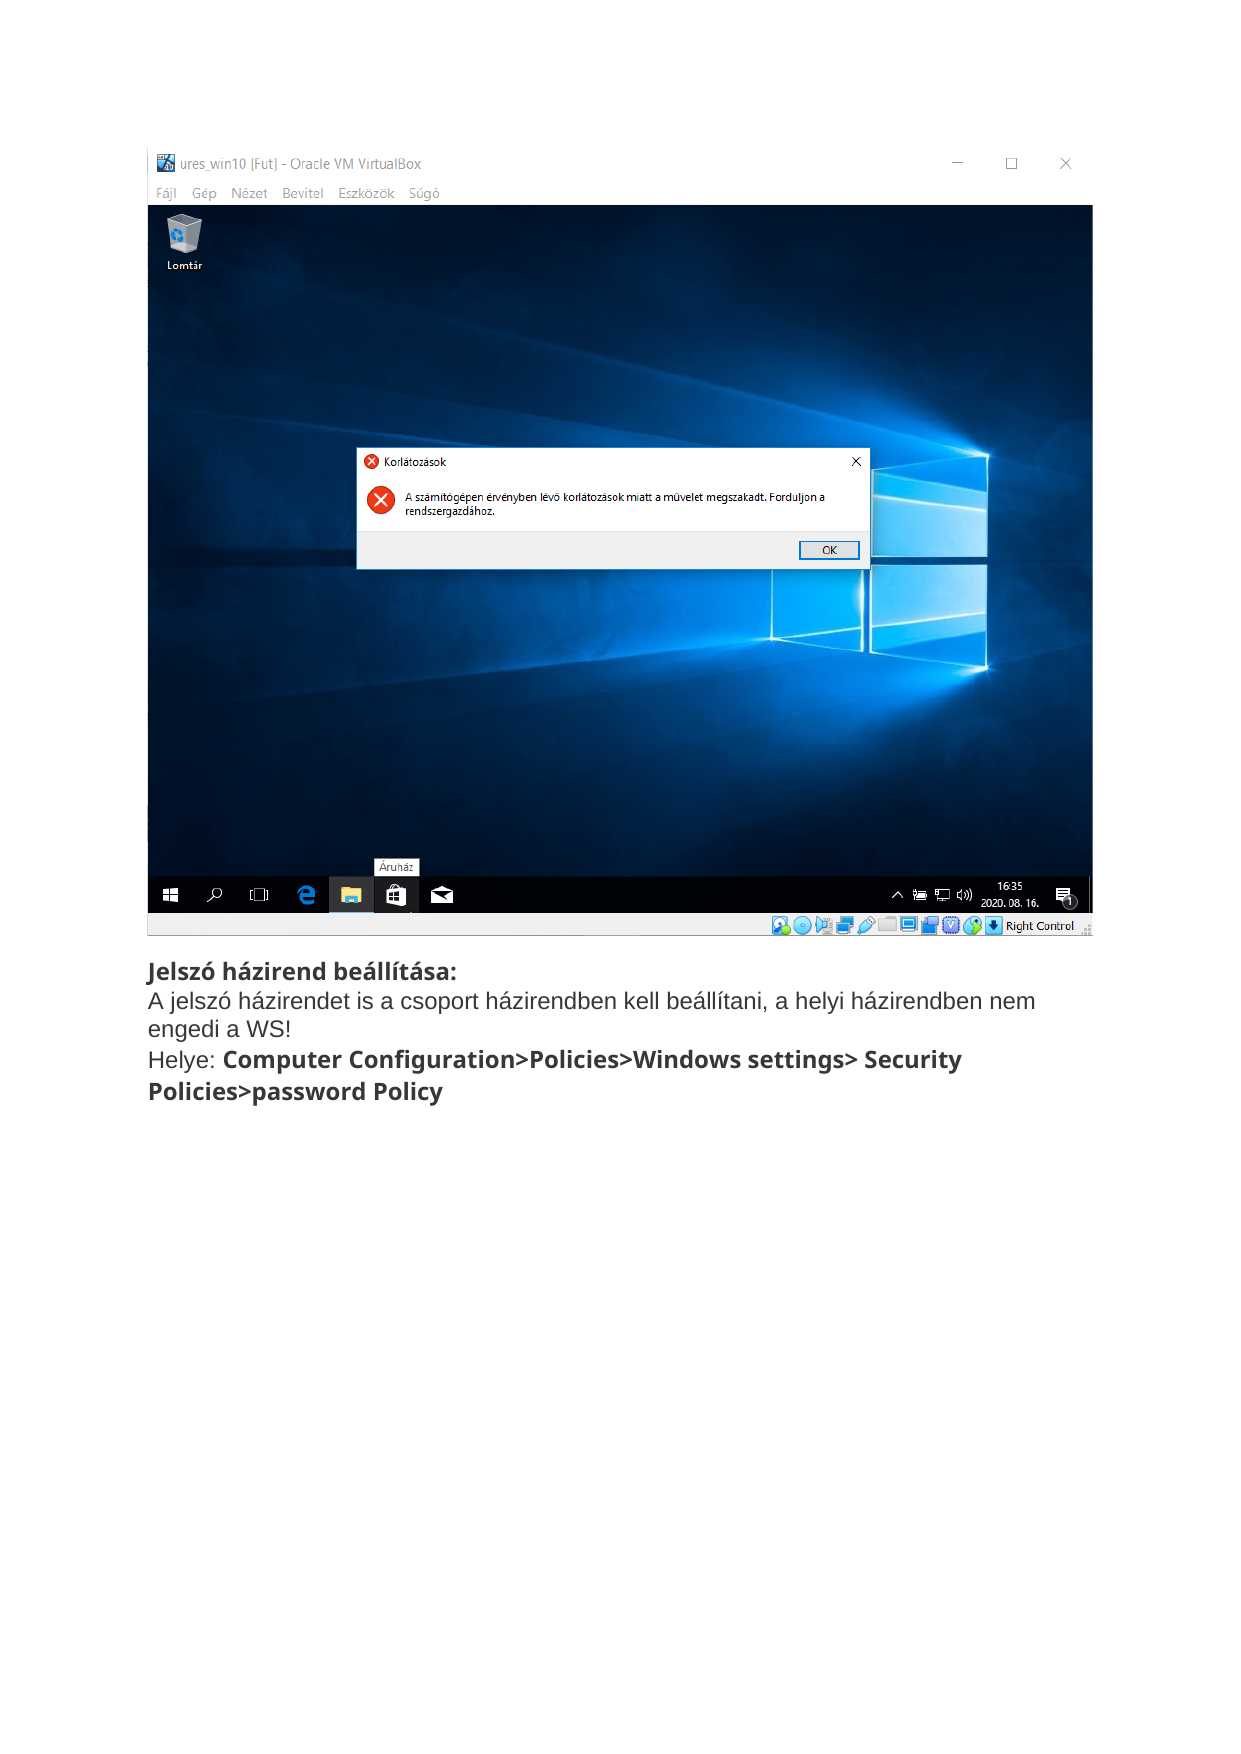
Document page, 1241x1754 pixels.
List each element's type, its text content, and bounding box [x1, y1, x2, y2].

text A jelszó házirendet is a csoport házirendben kell beállítani, a helyi házirendben nem engedi a WS! Helye: Computer Configuration>Policies>Windows settings> Security Policies>password Policy [148, 987, 1093, 1108]
text Jelszó házirend beállítása: [148, 955, 1093, 987]
picture [147, 147, 1093, 936]
